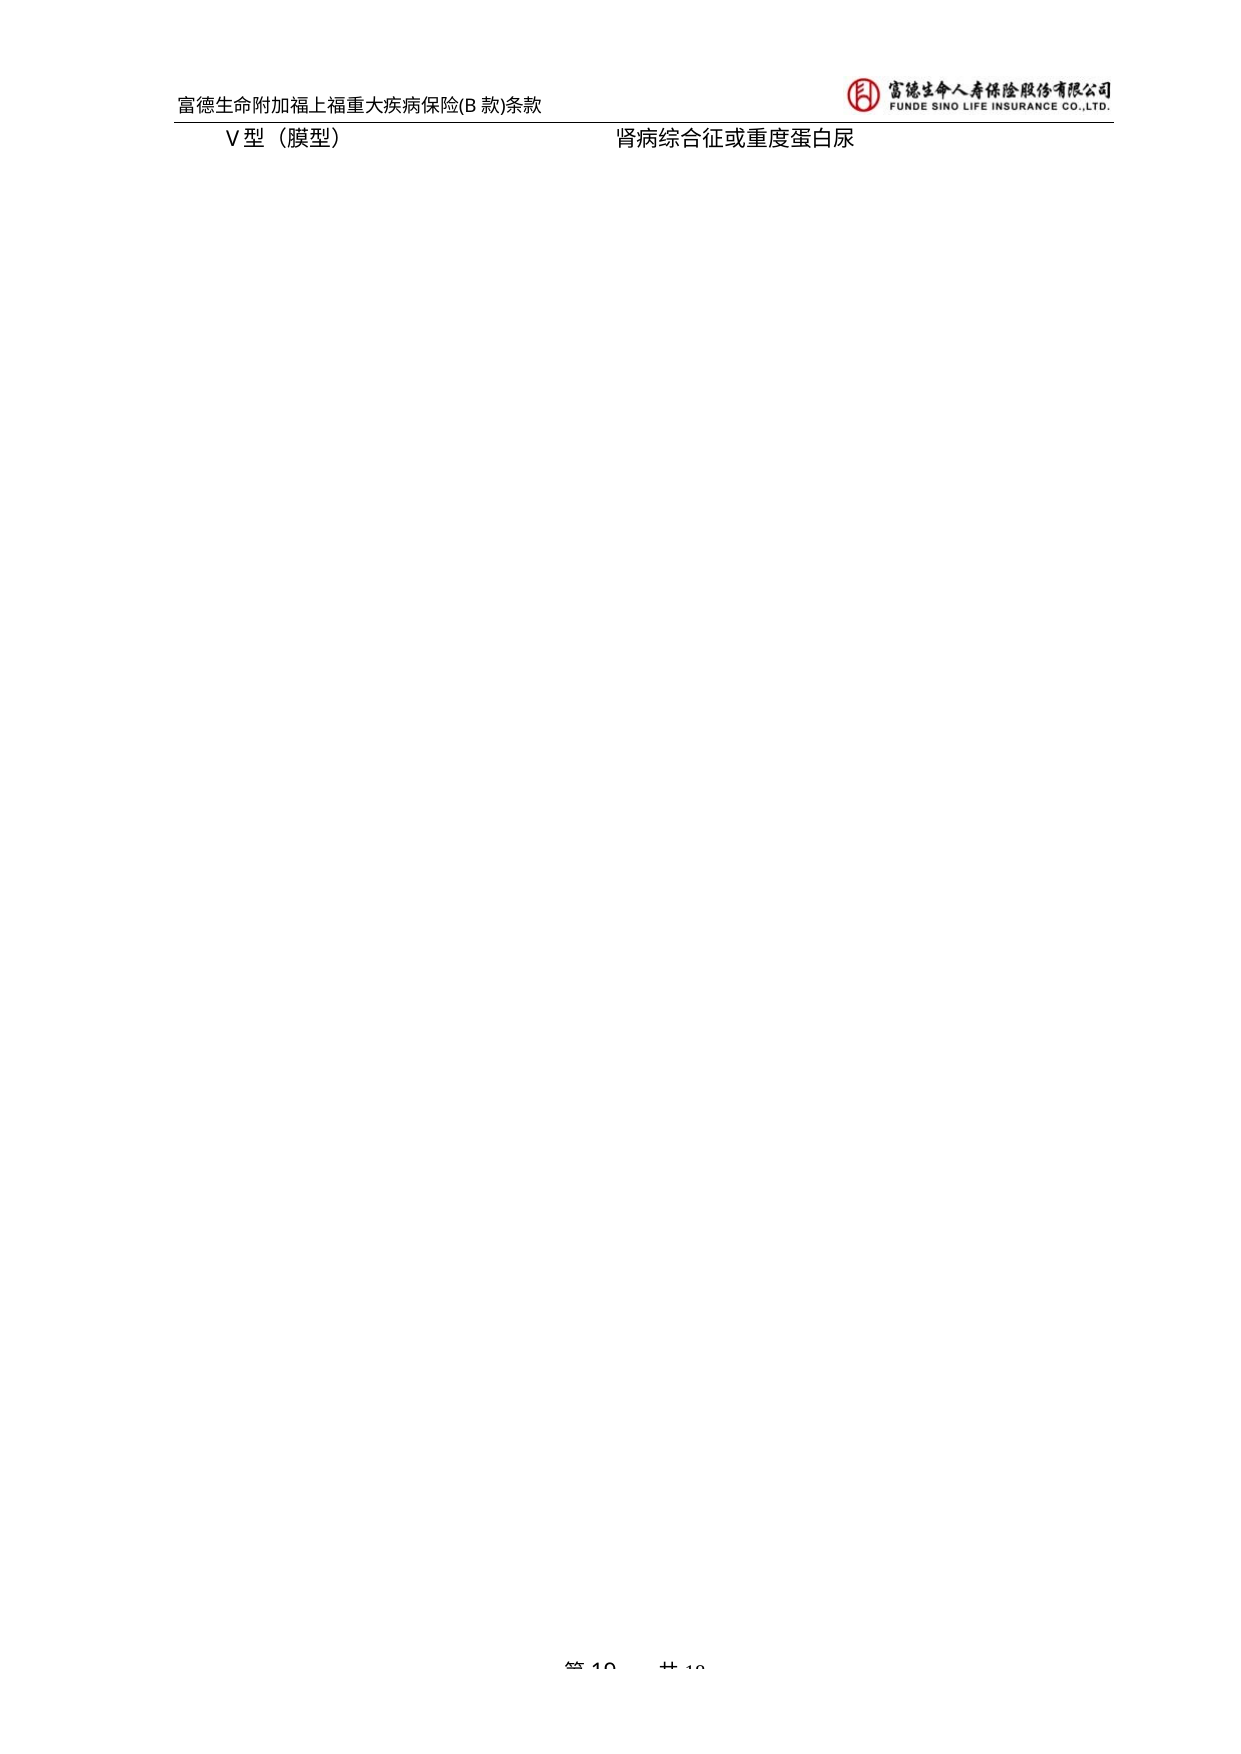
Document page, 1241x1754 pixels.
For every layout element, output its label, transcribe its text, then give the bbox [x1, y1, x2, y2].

text V型（膜型） 肾病综合征或重度蛋白尿 [226, 123, 1132, 153]
picture [843, 76, 1112, 115]
